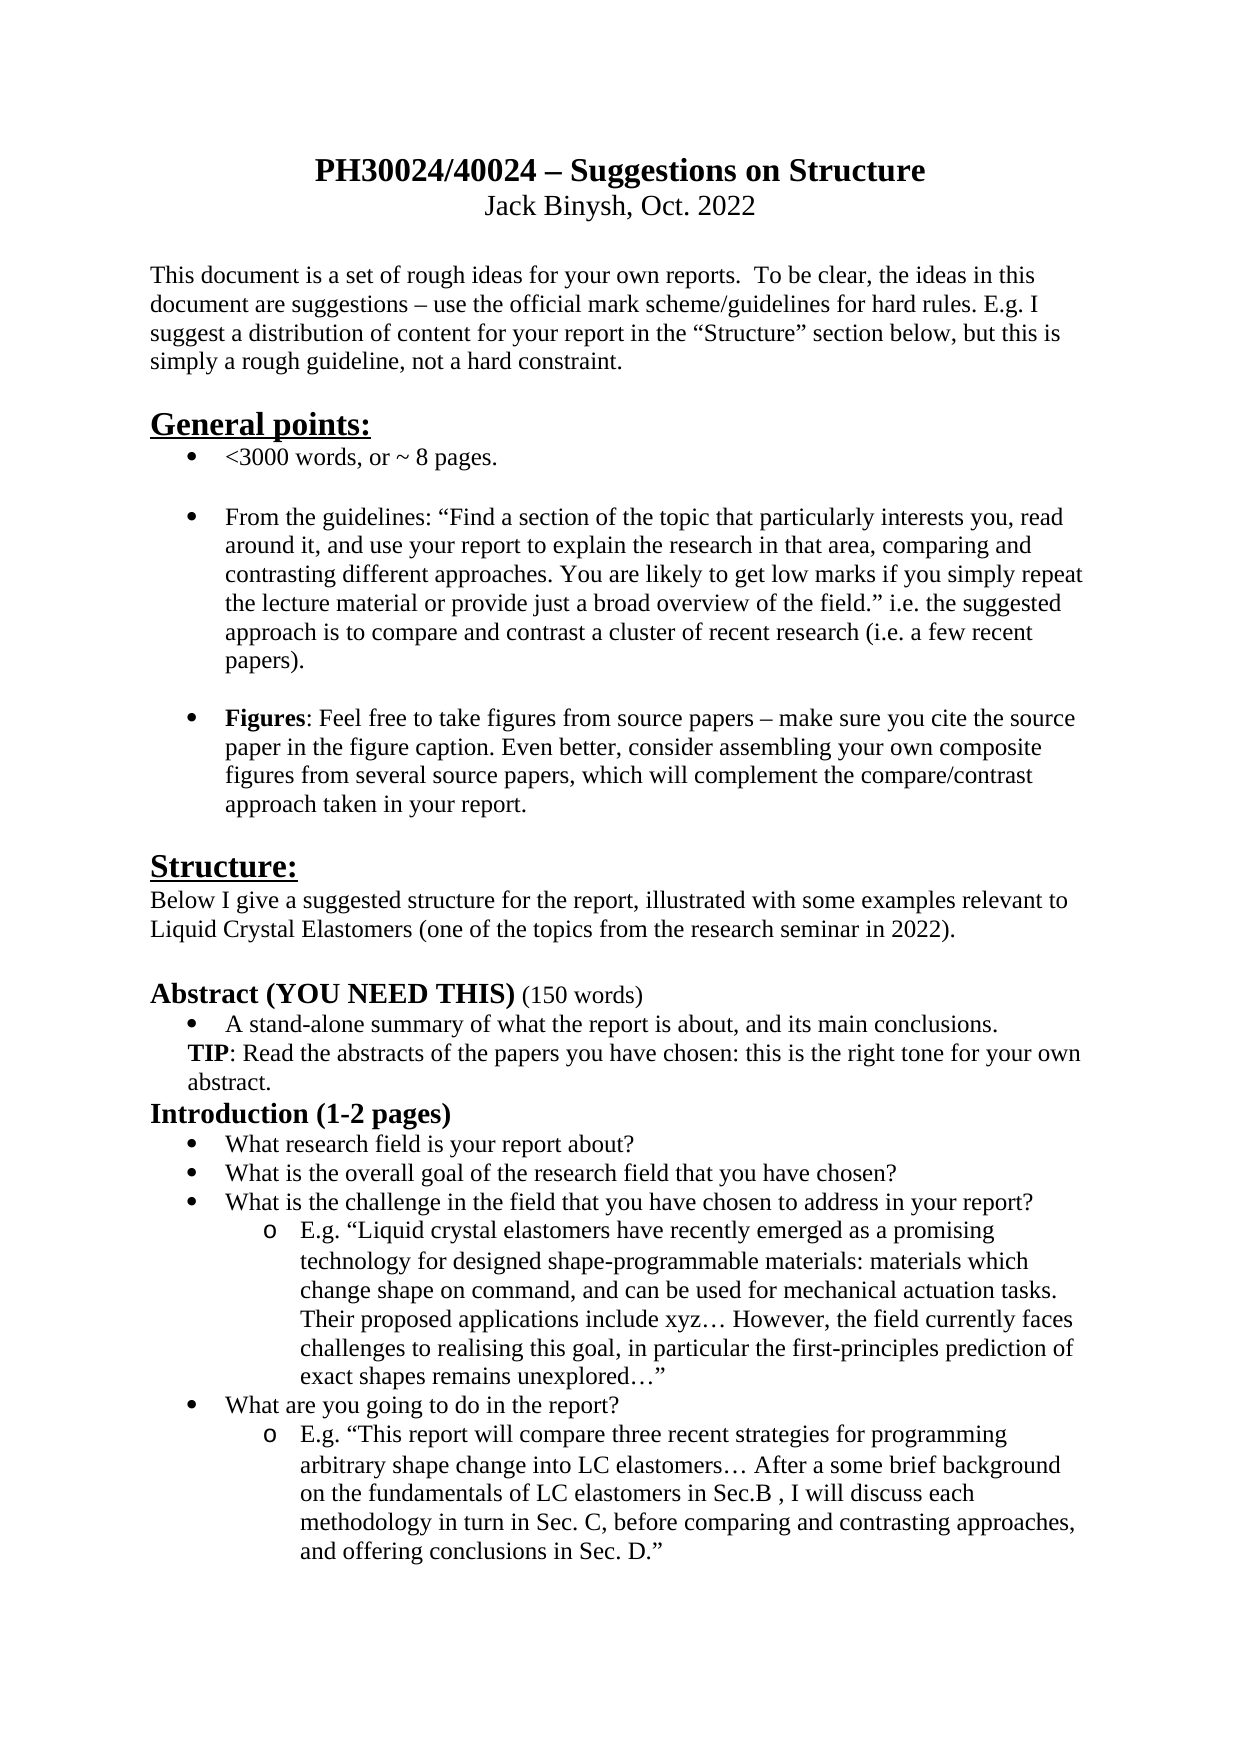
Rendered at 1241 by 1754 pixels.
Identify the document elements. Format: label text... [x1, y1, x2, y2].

text PH30024/40024 – Suggestions on Structure [150, 150, 1090, 188]
text Abstract (YOU NEED THIS) (150 words) [150, 976, 1090, 1009]
text Below I give a suggested structure for the report, illustrated with some examples relevant to Liquid Crystal Elastomers (one of the topics from the research seminar in 2022). [150, 885, 1090, 942]
text This document is a set of rough ideas for your own reports. To be clear, the ideas in this document are suggestions – use the official mark scheme/guidelines for hard rules. E.g. I suggest a distribution of content for your report in the “Structure” section below, but this is simply a rough guideline, not a hard constraint. [150, 260, 1090, 375]
text Structure: [150, 847, 1090, 885]
text General points: [150, 404, 1090, 442]
list E.g. “Liquid crystal elastomers have recently emerged as a promising technology for designed shape-programmable materials: materials which change shape on command, and can be used for mechanical actuation tasks. Their proposed applications include xyz… However, the field currently faces challenges to realising this goal, in particular the first-principles prediction of exact shapes remains unexplored…” [262, 1216, 1090, 1390]
list <3000 words, or ~ 8 pages. [187, 442, 1090, 471]
text Jack Binysh, Oct. 2022 [150, 188, 1090, 222]
text Introduction (1-2 pages) [150, 1096, 1090, 1129]
list What research field is your report about? [187, 1129, 1090, 1158]
list Figures: Feel free to take figures from source papers – make sure you cite the source paper in the figure caption. Even better, consider assembling your own composite figures from several source papers, which will complement the compare/contrast approach taken in your report. [187, 703, 1090, 818]
text TIP: Read the abstracts of the papers you have chosen: this is the right tone for your own abstract. [187, 1038, 1090, 1096]
list What is the challenge in the field that you have chosen to address in your report? [187, 1187, 1090, 1216]
list From the guidelines: “Find a section of the topic that particularly interests you, read around it, and use your report to explain the research in that area, comparing and contrasting different approaches. You are likely to get low marks if you simply repeat the lecture material or provide just a broad overview of the field.” i.e. the suggested approach is to compare and contrast a cluster of recent research (i.e. a few recent papers). [187, 502, 1090, 674]
list A stand-alone summary of what the report is about, and its main conclusions. [187, 1009, 1090, 1038]
list E.g. “This report will compare three recent strategies for programming arbitrary shape change into LC elastomers… After a some brief background on the fundamentals of LC elastomers in Sec.B , I will discuss each methodology in turn in Sec. C, before comparing and contrasting approaches, and offering conclusions in Sec. D.” [262, 1419, 1090, 1565]
list What are you going to do in the report? [187, 1390, 1090, 1419]
list What is the overall goal of the research field that you have chosen? [187, 1158, 1090, 1187]
